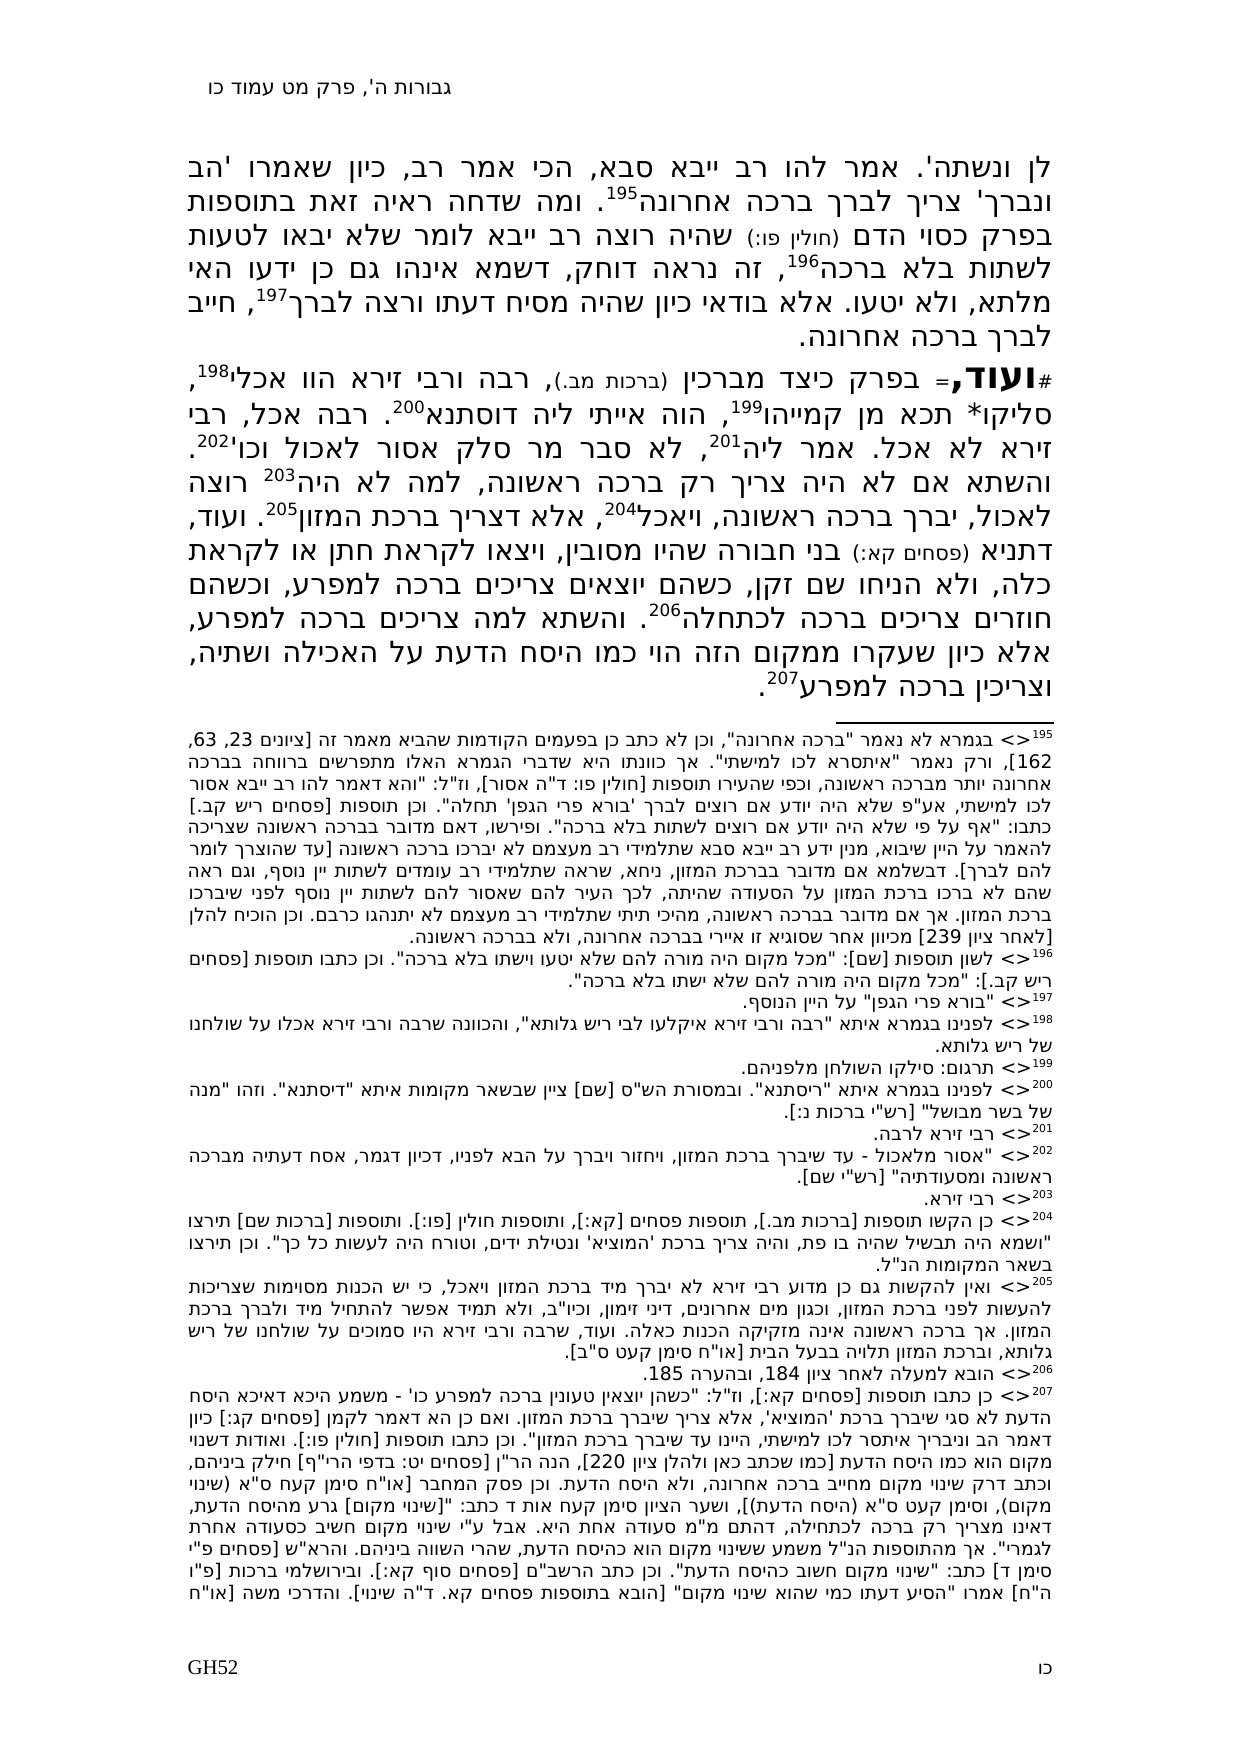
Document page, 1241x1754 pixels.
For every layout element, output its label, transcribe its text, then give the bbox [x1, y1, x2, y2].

text #ועוד,= בפרק כיצד מברכין (ברכות מב.), רבה ורבי זירא הוו אכלי, סליקו* תכא מן קמייהו, הוה אייתי ליה דוסתנא. רבה אכל, רבי זירא לא אכל. אמר ליה, לא סבר מר סלק אסור לאכול וכו'. והשתא אם לא היה צריך רק ברכה ראשונה, למה לא היה רוצה לאכול, יברך ברכה ראשונה, ויאכל, אלא דצריך ברכת המזון. ועוד, דתניא (פסחים קא:) בני חבורה שהיו מסובין, ויצאו לקראת חתן או לקראת כלה, ולא הניחו שם זקן, כשהם יוצאים צריכים ברכה למפרע, וכשהם חוזרים צריכים ברכה לכתחלה. והשתא למה צריכים ברכה למפרע, אלא כיון שעקרו ממקום הזה הוי כמו היסח הדעת על האכילה ושתיה, וצריכין ברכה למפרע. [187, 354, 1053, 703]
text #ובאמת= השיטה הזאת היא לי נכונה, שהיסח הדעת מחייב בברכה אחרונה לגמרי. וראיה לזה מעובדא דרב ברונא ורב חננאל תלמידי דרב (פסחים קג:), דיתבו בסעודה ואמרו 'הב לן ונברך', והדר אמרי 'הב לן ונשתה'. אמר להו רב ייבא סבא, הכי אמר רב, כיון שאמרו 'הב ונברך' צריך לברך ברכה אחרונה. ומה שדחה ראיה זאת בתוספות בפרק כסוי הדם (חולין פו:) שהיה רוצה רב ייבא לומר שלא יבאו לטעות לשתות בלא ברכה, זה נראה דוחק, דשמא אינהו גם כן ידעו האי מלתא, ולא יטעו. אלא בודאי כיון שהיה מסיח דעתו ורצה לברך, חייב לברך ברכה אחרונה. [187, 150, 1053, 354]
